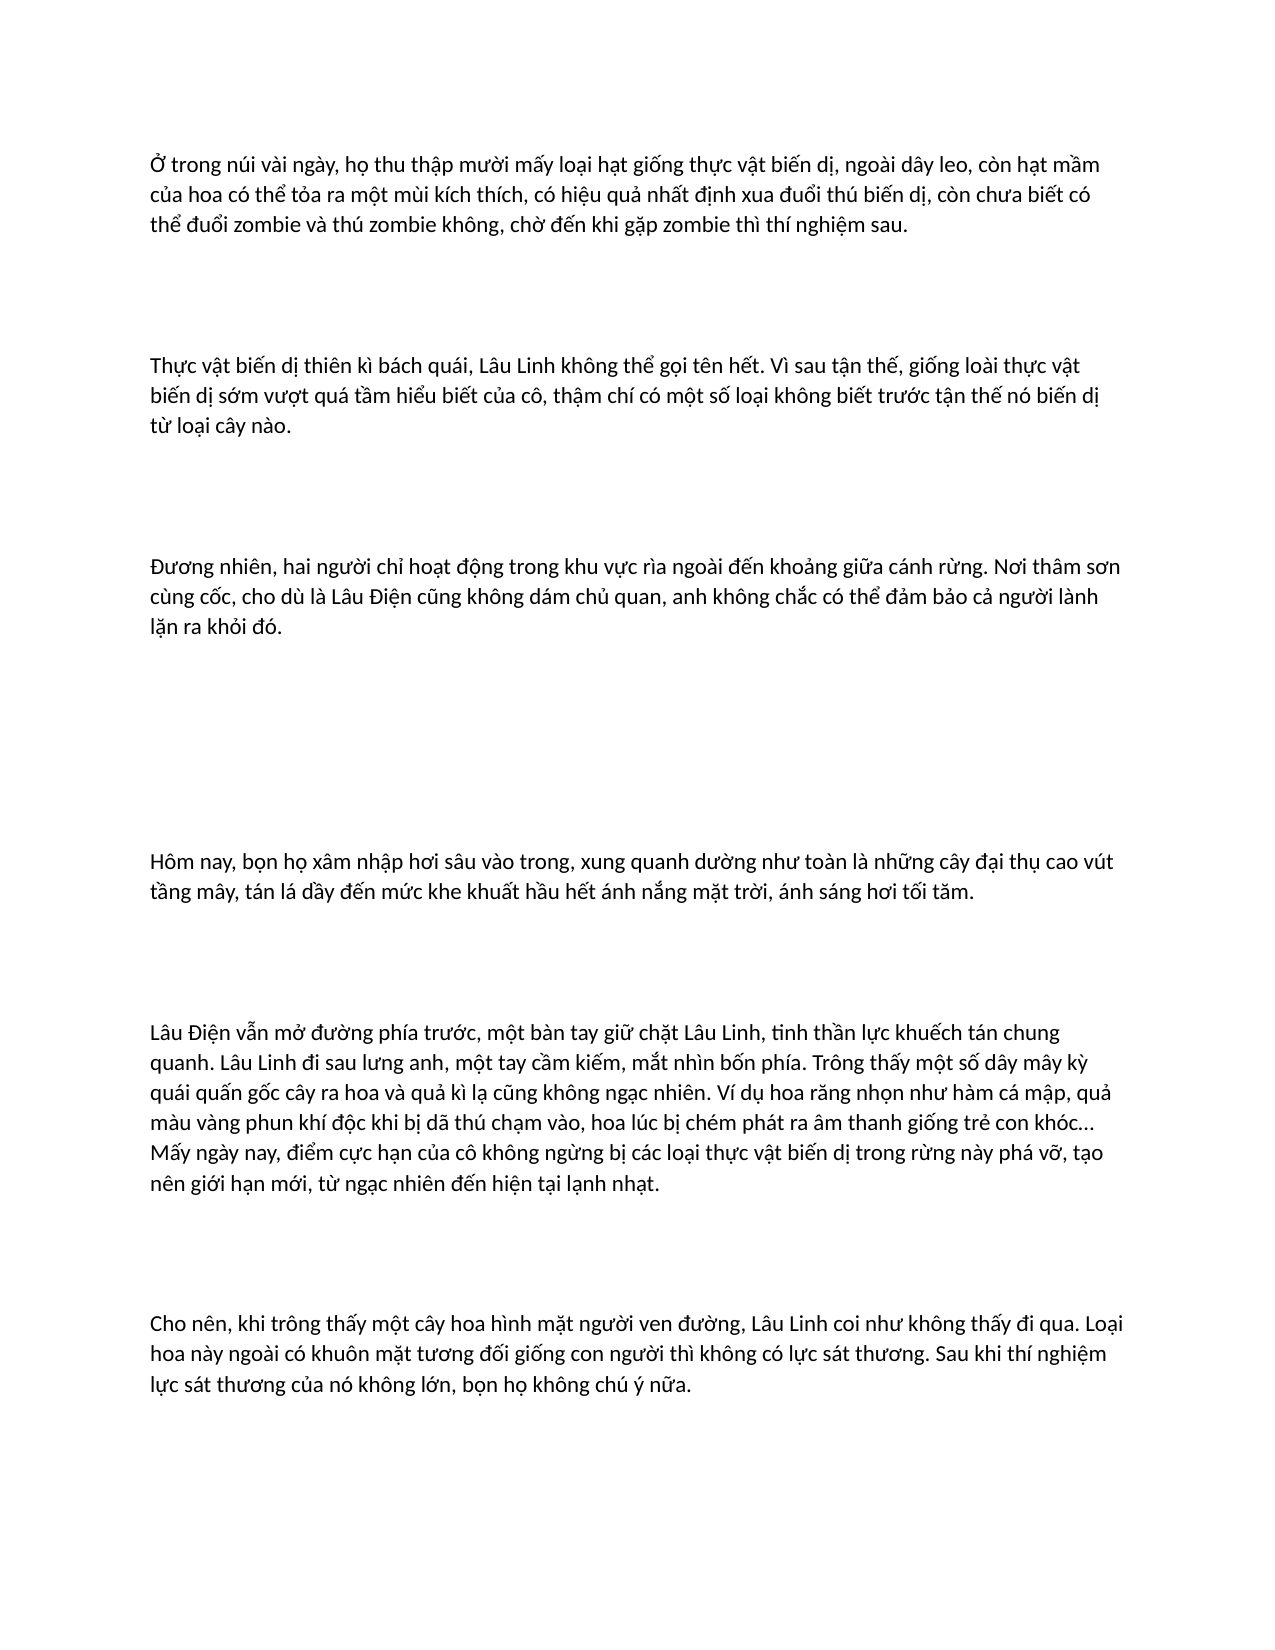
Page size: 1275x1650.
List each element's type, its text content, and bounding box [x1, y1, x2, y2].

text Hôm nay, bọn họ xâm nhập hơi sâu vào trong, xung quanh dường như toàn là những cây đại thụ cao vút tầng mây, tán lá dầy đến mức khe khuất hầu hết ánh nắng mặt trời, ánh sáng hơi tối tăm. [150, 847, 1125, 905]
text Cho nên, khi trông thấy một cây hoa hình mặt người ven đường, Lâu Linh coi như không thấy đi qua. Loại hoa này ngoài có khuôn mặt tương đối giống con người thì không có lực sát thương. Sau khi thí nghiệm lực sát thương của nó không lớn, bọn họ không chú ý nữa. [150, 1309, 1125, 1398]
text Ở trong núi vài ngày, họ thu thập mười mấy loại hạt giống thực vật biến dị, ngoài dây leo, còn hạt mầm của hoa có thể tỏa ra một mùi kích thích, có hiệu quả nhất định xua đuổi thú biến dị, còn chưa biết có thể đuổi zombie và thú zombie không, chờ đến khi gặp zombie thì thí nghiệm sau. [150, 150, 1125, 238]
text Thực vật biến dị thiên kì bách quái, Lâu Linh không thể gọi tên hết. Vì sau tận thế, giống loài thực vật biến dị sớm vượt quá tầm hiểu biết của cô, thậm chí có một số loại không biết trước tận thế nó biến dị từ loại cây nào. [150, 351, 1125, 439]
text Lâu Điện vẫn mở đường phía trước, một bàn tay giữ chặt Lâu Linh, tinh thần lực khuếch tán chung quanh. Lâu Linh đi sau lưng anh, một tay cầm kiếm, mắt nhìn bốn phía. Trông thấy một số dây mây kỳ quái quấn gốc cây ra hoa và quả kì lạ cũng không ngạc nhiên. Ví dụ hoa răng nhọn như hàm cá mập, quả màu vàng phun khí độc khi bị dã thú chạm vào, hoa lúc bị chém phát ra âm thanh giống trẻ con khóc… Mấy ngày nay, điểm cực hạn của cô không ngừng bị các loại thực vật biến dị trong rừng này phá vỡ, tạo nên giới hạn mới, từ ngạc nhiên đến hiện tại lạnh nhạt. [150, 1018, 1125, 1197]
text Đương nhiên, hai người chỉ hoạt động trong khu vực rìa ngoài đến khoảng giữa cánh rừng. Nơi thâm sơn cùng cốc, cho dù là Lâu Điện cũng không dám chủ quan, anh không chắc có thể đảm bảo cả người lành lặn ra khỏi đó. [150, 552, 1125, 641]
